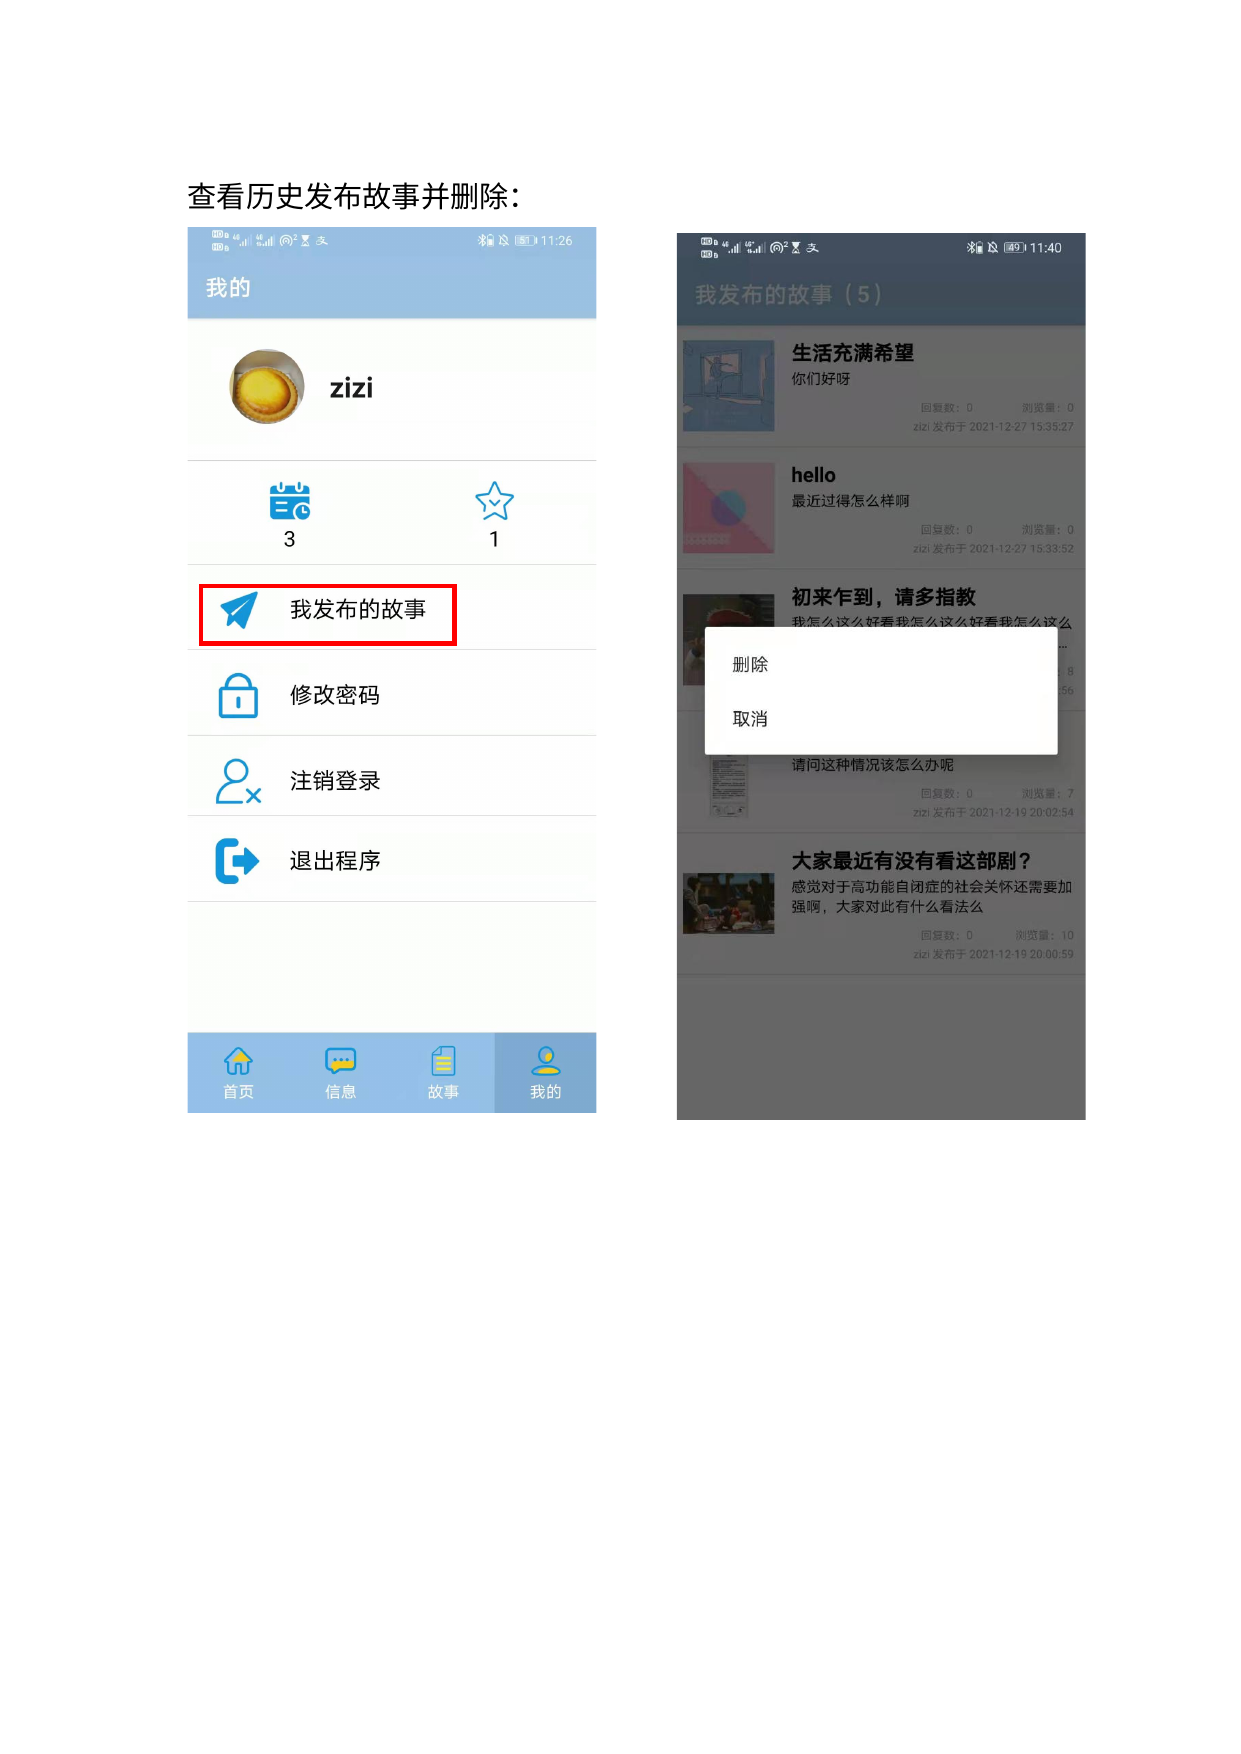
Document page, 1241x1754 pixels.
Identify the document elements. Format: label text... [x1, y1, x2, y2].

picture [676, 233, 1086, 1120]
picture [187, 227, 597, 1113]
text 查看历史发布故事并删除： [187, 162, 1053, 227]
